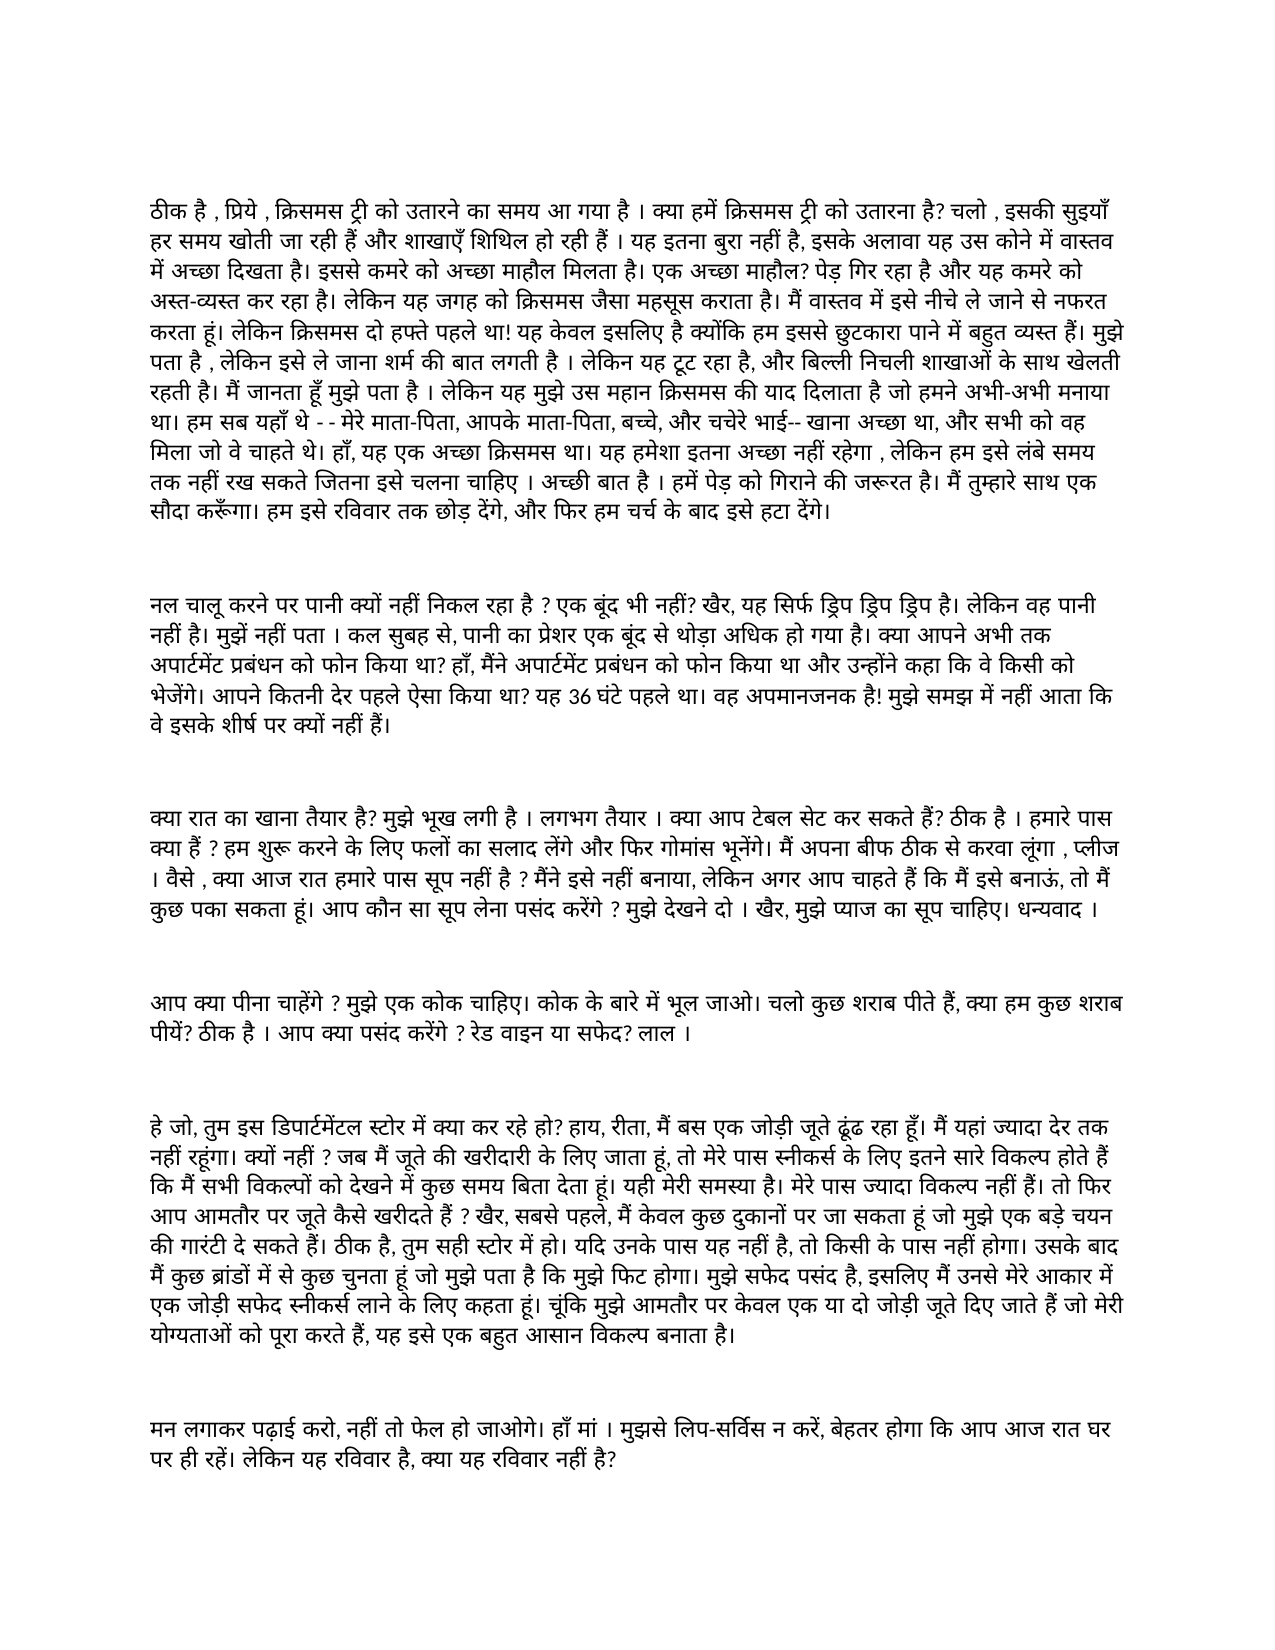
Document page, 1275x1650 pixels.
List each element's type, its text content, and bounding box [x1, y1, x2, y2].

text मन लगाकर पढ़ाई करो, नहीं तो फेल हो जाओगे। हाँ मां । मुझसे लिप-सर्विस न करें, बेहतर होगा कि आप आज रात घर पर ही रहें। लेकिन यह रविवार है, क्या यह रविवार नहीं है? [150, 1415, 1125, 1473]
text ठीक है , प्रिये , क्रिसमस ट्री को उतारने का समय आ गया है । क्या हमें क्रिसमस ट्री को उतारना है? चलो , इसकी सुइयाँ हर समय खोती जा रही हैं और शाखाएँ शिथिल हो रही हैं । यह इतना बुरा नहीं है, इसके अलावा यह उस कोने में वास्तव में अच्छा दिखता है। इससे कमरे को अच्छा माहौल मिलता है। एक अच्छा माहौल? पेड़ गिर रहा है और यह कमरे को अस्त-व्यस्त कर रहा है। लेकिन यह जगह को क्रिसमस जैसा महसूस कराता है। मैं वास्तव में इसे नीचे ले जाने से नफरत करता हूं। लेकिन क्रिसमस दो हफ्ते पहले था! यह केवल इसलिए है क्योंकि हम इससे छुटकारा पाने में बहुत व्यस्त हैं। मुझे पता है , लेकिन इसे ले जाना शर्म की बात लगती है । लेकिन यह टूट रहा है, और बिल्ली निचली शाखाओं के साथ खेलती रहती है। मैं जानता हूँ मुझे पता है । लेकिन यह मुझे उस महान क्रिसमस की याद दिलाता है जो हमने अभी-अभी मनाया था। हम सब यहाँ थे - - मेरे माता-पिता, आपके माता-पिता, बच्चे, और चचेरे भाई-- खाना अच्छा था, और सभी को वह मिला जो वे चाहते थे। हाँ, यह एक अच्छा क्रिसमस था। यह हमेशा इतना अच्छा नहीं रहेगा , लेकिन हम इसे लंबे समय तक नहीं रख सकते जितना इसे चलना चाहिए । अच्छी बात है । हमें पेड़ को गिराने की जरूरत है। मैं तुम्हारे साथ एक सौदा करूँगा। हम इसे रविवार तक छोड़ देंगे, और फिर हम चर्च के बाद इसे हटा देंगे। [150, 197, 1125, 526]
text आप क्या पीना चाहेंगे ? मुझे एक कोक चाहिए। कोक के बारे में भूल जाओ। चलो कुछ शराब पीते हैं, क्या हम कुछ शराब पीयें? ठीक है । आप क्या पसंद करेंगे ? रेड वाइन या सफेद? लाल । [150, 989, 1125, 1047]
text हे जो, तुम इस डिपार्टमेंटल स्टोर में क्या कर रहे हो? हाय, रीता, मैं बस एक जोड़ी जूते ढूंढ रहा हूँ। मैं यहां ज्यादा देर तक नहीं रहूंगा। क्यों नहीं ? जब मैं जूते की खरीदारी के लिए जाता हूं, तो मेरे पास स्नीकर्स के लिए इतने सारे विकल्प होते हैं कि मैं सभी विकल्पों को देखने में कुछ समय बिता देता हूं। यही मेरी समस्या है। मेरे पास ज्यादा विकल्प नहीं हैं। तो फिर आप आमतौर पर जूते कैसे खरीदते हैं ? खैर, सबसे पहले, मैं केवल कुछ दुकानों पर जा सकता हूं जो मुझे एक बड़े चयन की गारंटी दे सकते हैं। ठीक है, तुम सही स्टोर में हो। यदि उनके पास यह नहीं है, तो किसी के पास नहीं होगा। उसके बाद मैं कुछ ब्रांडों में से कुछ चुनता हूं जो मुझे पता है कि मुझे फिट होगा। मुझे सफेद पसंद है, इसलिए मैं उनसे मेरे आकार में एक जोड़ी सफेद स्नीकर्स लाने के लिए कहता हूं। चूंकि मुझे आमतौर पर केवल एक या दो जोड़ी जूते दिए जाते हैं जो मेरी योग्यताओं को पूरा करते हैं, यह इसे एक बहुत आसान विकल्प बनाता है। [150, 1113, 1125, 1349]
text क्या रात का खाना तैयार है? मुझे भूख लगी है । लगभग तैयार । क्या आप टेबल सेट कर सकते हैं? ठीक है । हमारे पास क्या हैं ? हम शुरू करने के लिए फलों का सलाद लेंगे और फिर गोमांस भूनेंगे। मैं अपना बीफ ठीक से करवा लूंगा , प्लीज । वैसे , क्या आज रात हमारे पास सूप नहीं है ? मैंने इसे नहीं बनाया, लेकिन अगर आप चाहते हैं कि मैं इसे बनाऊं, तो मैं कुछ पका सकता हूं। आप कौन सा सूप लेना पसंद करेंगे ? मुझे देखने दो । खैर, मुझे प्याज का सूप चाहिए। धन्यवाद । [150, 804, 1125, 923]
text नल चालू करने पर पानी क्यों नहीं निकल रहा है ? एक बूंद भी नहीं? खैर, यह सिर्फ ड्रिप ड्रिप ड्रिप है। लेकिन वह पानी नहीं है। मुझें नहीं पता । कल सुबह से, पानी का प्रेशर एक बूंद से थोड़ा अधिक हो गया है। क्या आपने अभी तक अपार्टमेंट प्रबंधन को फोन किया था? हाँ, मैंने अपार्टमेंट प्रबंधन को फोन किया था और उन्होंने कहा कि वे किसी को भेजेंगे। आपने कितनी देर पहले ऐसा किया था? यह 36 घंटे पहले था। वह अपमानजनक है! मुझे समझ में नहीं आता कि वे इसके शीर्ष पर क्यों नहीं हैं। [150, 591, 1125, 739]
